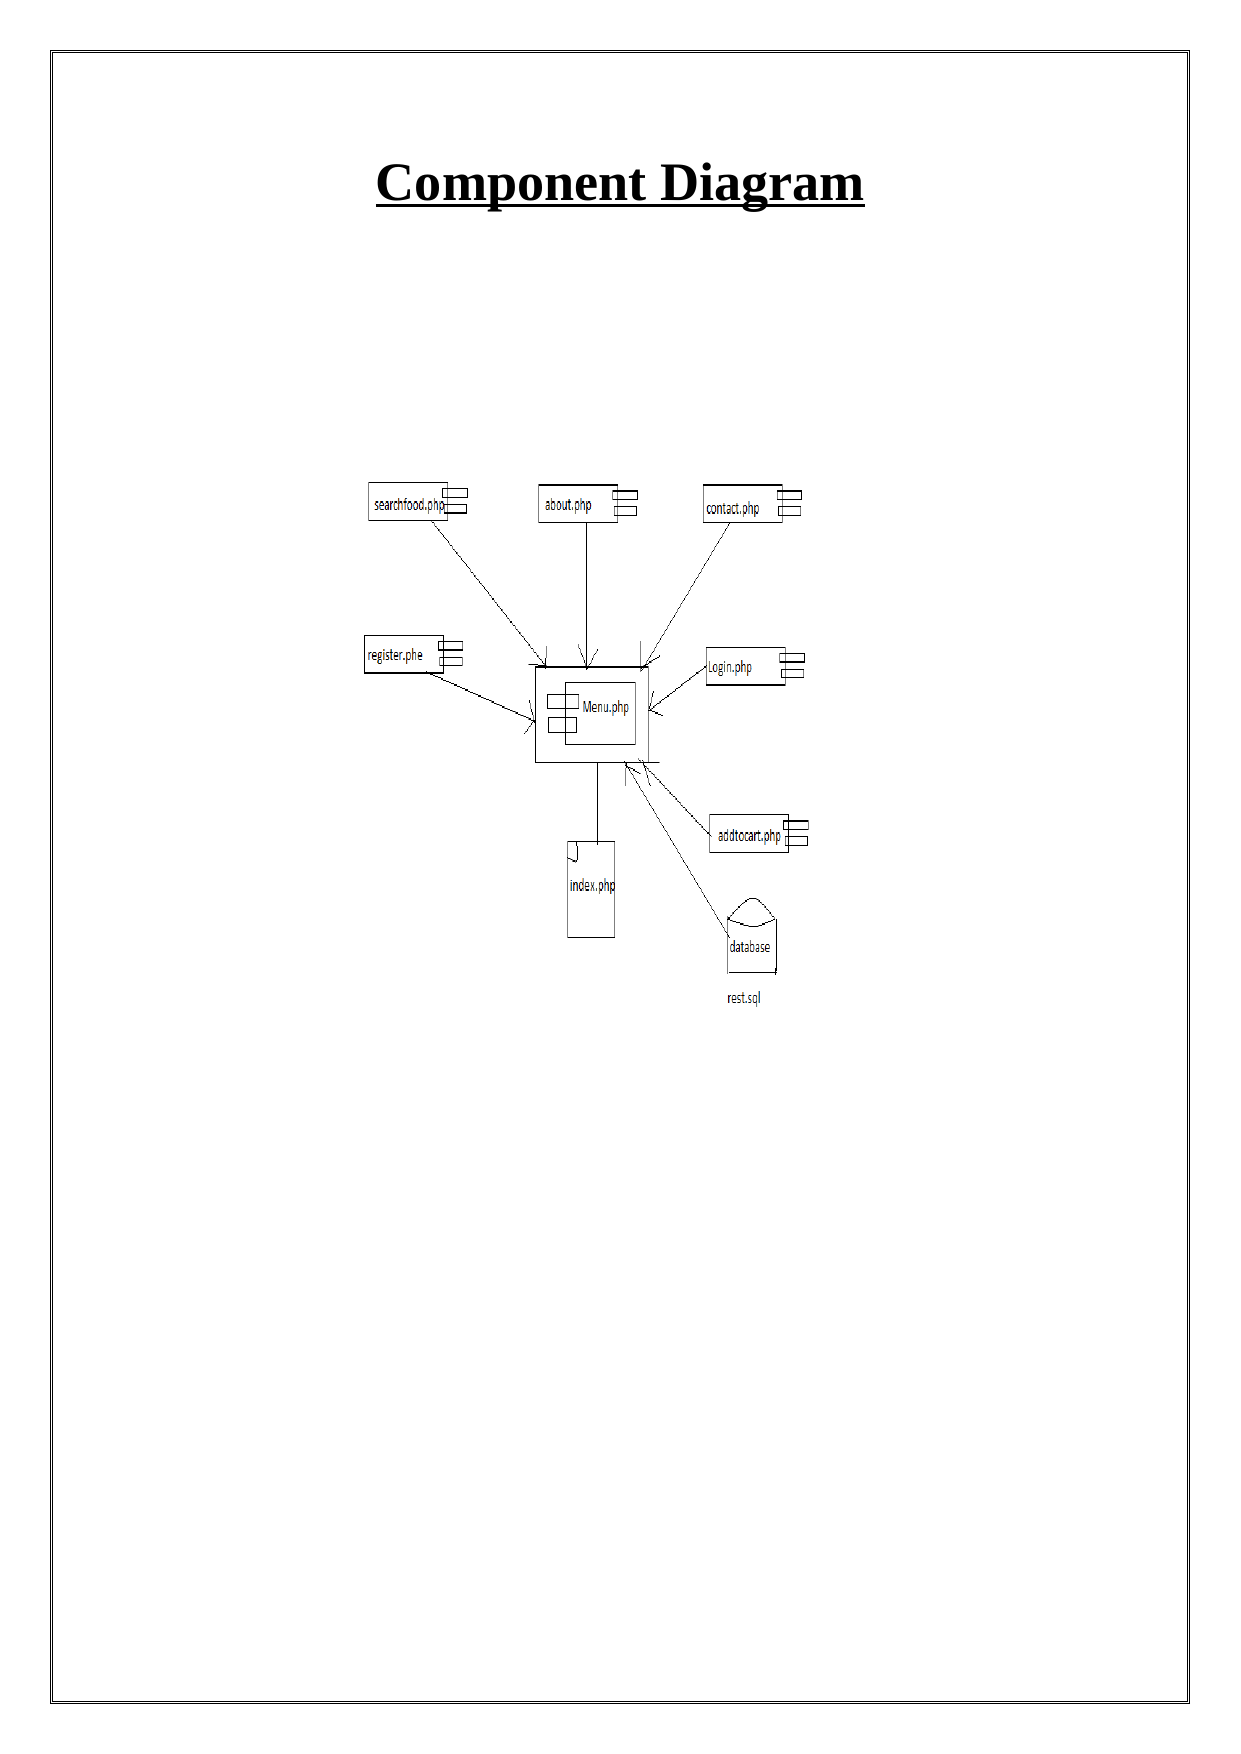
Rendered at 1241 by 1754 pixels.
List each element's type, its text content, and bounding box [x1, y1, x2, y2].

picture [159, 394, 1081, 1113]
text Component Diagram [150, 150, 1090, 212]
